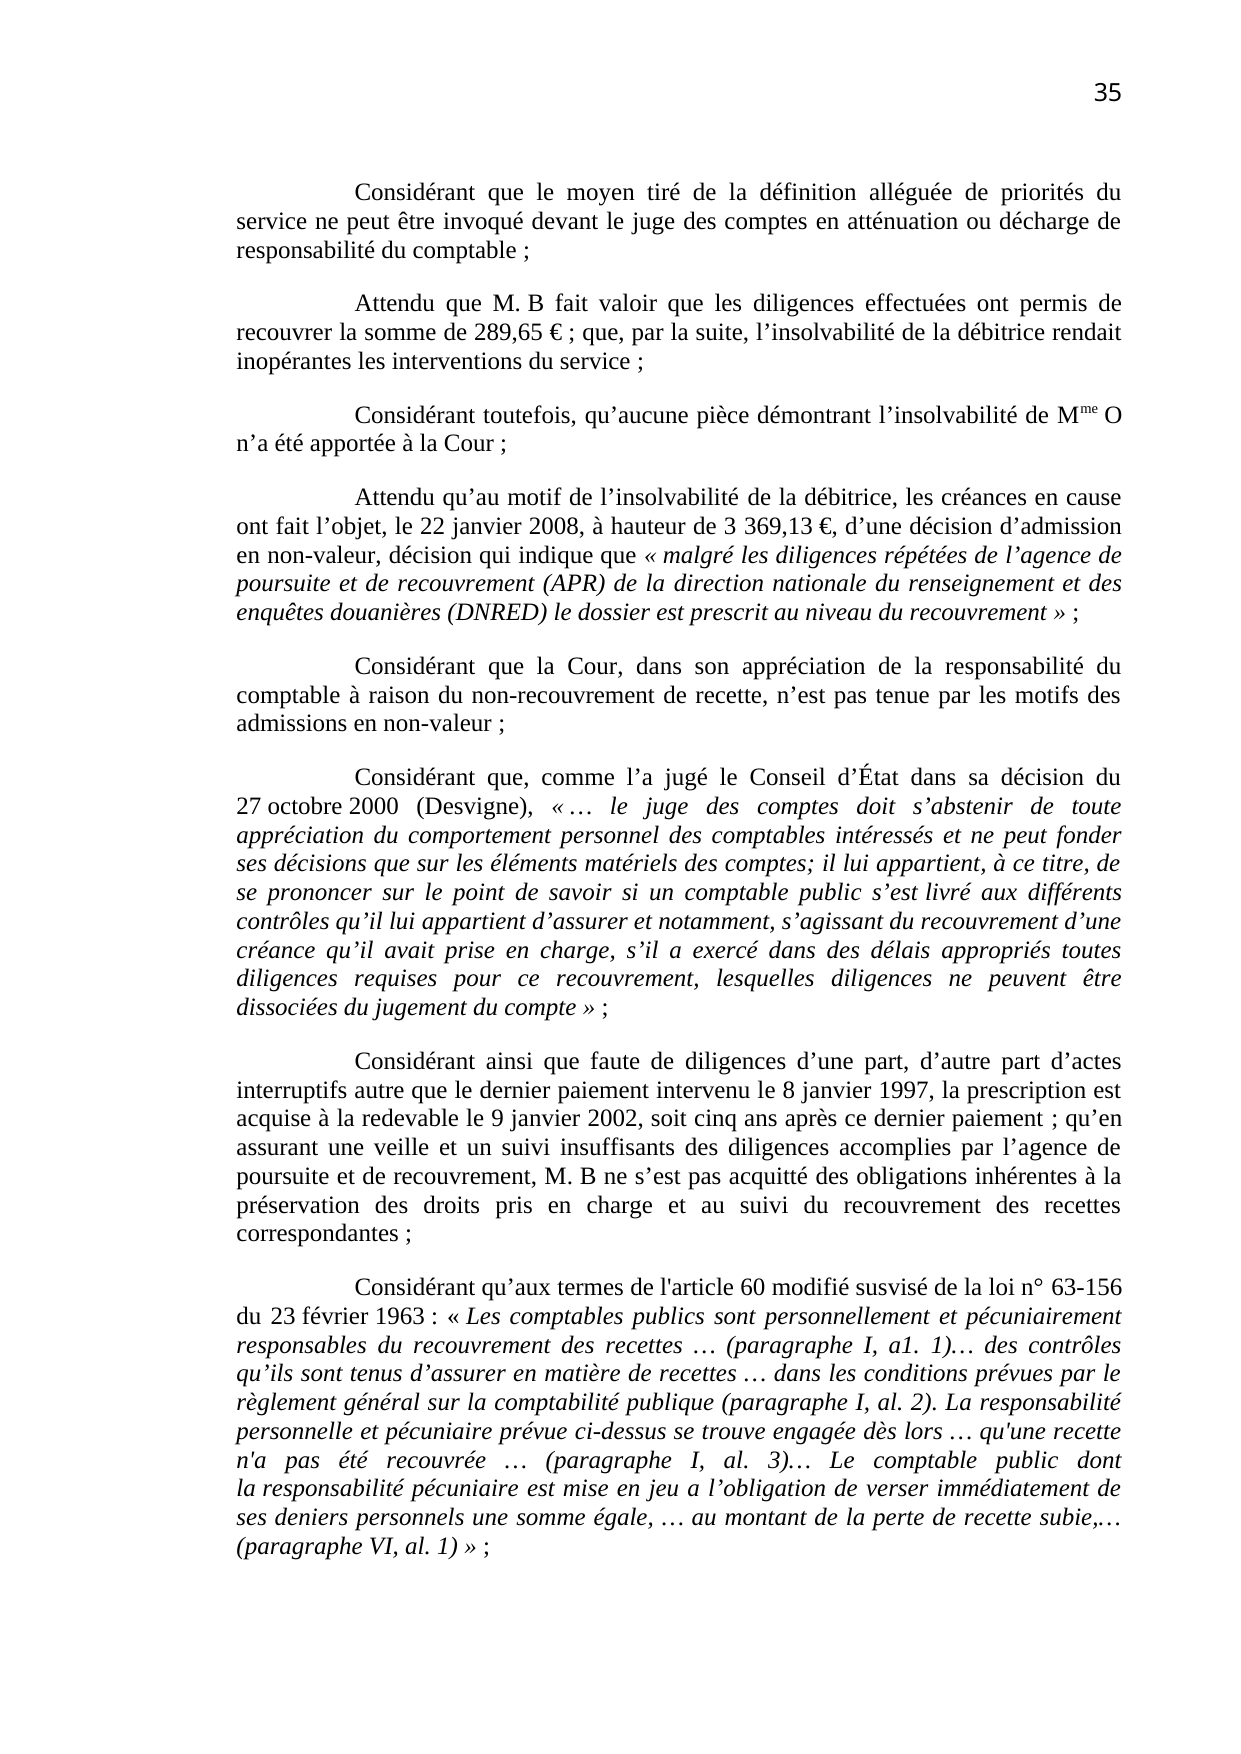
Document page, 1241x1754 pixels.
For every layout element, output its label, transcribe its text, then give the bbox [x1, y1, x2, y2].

text Considérant que le moyen tiré de la définition alléguée de priorités du service ne peut être invoqué devant le juge des comptes en atténuation ou décharge de responsabilité du comptable ; [236, 177, 1122, 263]
text Attendu qu’au motif de l’insolvabilité de la débitrice, les créances en cause ont fait l’objet, le 22 janvier 2008, à hauteur de 3 369,13 €, d’une décision d’admission en non-valeur, décision qui indique que « malgré les diligences répétées de l’agence de poursuite et de recouvrement (APR) de la direction nationale du renseignement et des enquêtes douanières (DNRED) le dossier est prescrit au niveau du recouvrement » ; [236, 482, 1122, 626]
text Considérant que la Cour, dans son appréciation de la responsabilité du comptable à raison du non-recouvrement de recette, n’est pas tenue par les motifs des admissions en non-valeur ; [236, 651, 1122, 737]
text Considérant que, comme l’a jugé le Conseil d’État dans sa décision du 27 octobre 2000 (Desvigne), « … le juge des comptes doit s’abstenir de toute appréciation du comportement personnel des comptables intéressés et ne peut fonder ses décisions que sur les éléments matériels des comptes; il lui appartient, à ce titre, de se prononcer sur le point de savoir si un comptable public s’est livré aux différents contrôles qu’il lui appartient d’assurer et notamment, s’agissant du recouvrement d’une créance qu’il avait prise en charge, s’il a exercé dans des délais appropriés toutes diligences requises pour ce recouvrement, lesquelles diligences ne peuvent être dissociées du jugement du compte » ; [236, 762, 1122, 1021]
text Considérant ainsi que faute de diligences d’une part, d’autre part d’actes interruptifs autre que le dernier paiement intervenu le 8 janvier 1997, la prescription est acquise à la redevable le 9 janvier 2002, soit cinq ans après ce dernier paiement ; qu’en assurant une veille et un suivi insuffisants des diligences accomplies par l’agence de poursuite et de recouvrement, M. B ne s’est pas acquitté des obligations inhérentes à la préservation des droits pris en charge et au suivi du recouvrement des recettes correspondantes ; [236, 1046, 1122, 1247]
text Attendu que M. B fait valoir que les diligences effectuées ont permis de recouvrer la somme de 289,65 € ; que, par la suite, l’insolvabilité de la débitrice rendait inopérantes les interventions du service ; [236, 288, 1122, 375]
text Considérant qu’aux termes de l'article 60 modifié susvisé de la loi n° 63-156 du 23 février 1963 : « Les comptables publics sont personnellement et pécuniairement responsables du recouvrement des recettes … (paragraphe I, a1. 1)… des contrôles qu’ils sont tenus d’assurer en matière de recettes … dans les conditions prévues par le règlement général sur la comptabilité publique (paragraphe I, al. 2). La responsabilité personnelle et pécuniaire prévue ci-dessus se trouve engagée dès lors … qu'une recette n'a pas été recouvrée … (paragraphe I, al. 3)… Le comptable public dont la responsabilité pécuniaire est mise en jeu a l’obligation de verser immédiatement de ses deniers personnels une somme égale, … au montant de la perte de recette subie,… (paragraphe VI, al. 1) » ; [236, 1272, 1122, 1560]
text Considérant toutefois, qu’aucune pièce démontrant l’insolvabilité de Mme O n’a été apportée à la Cour ; [236, 400, 1122, 457]
